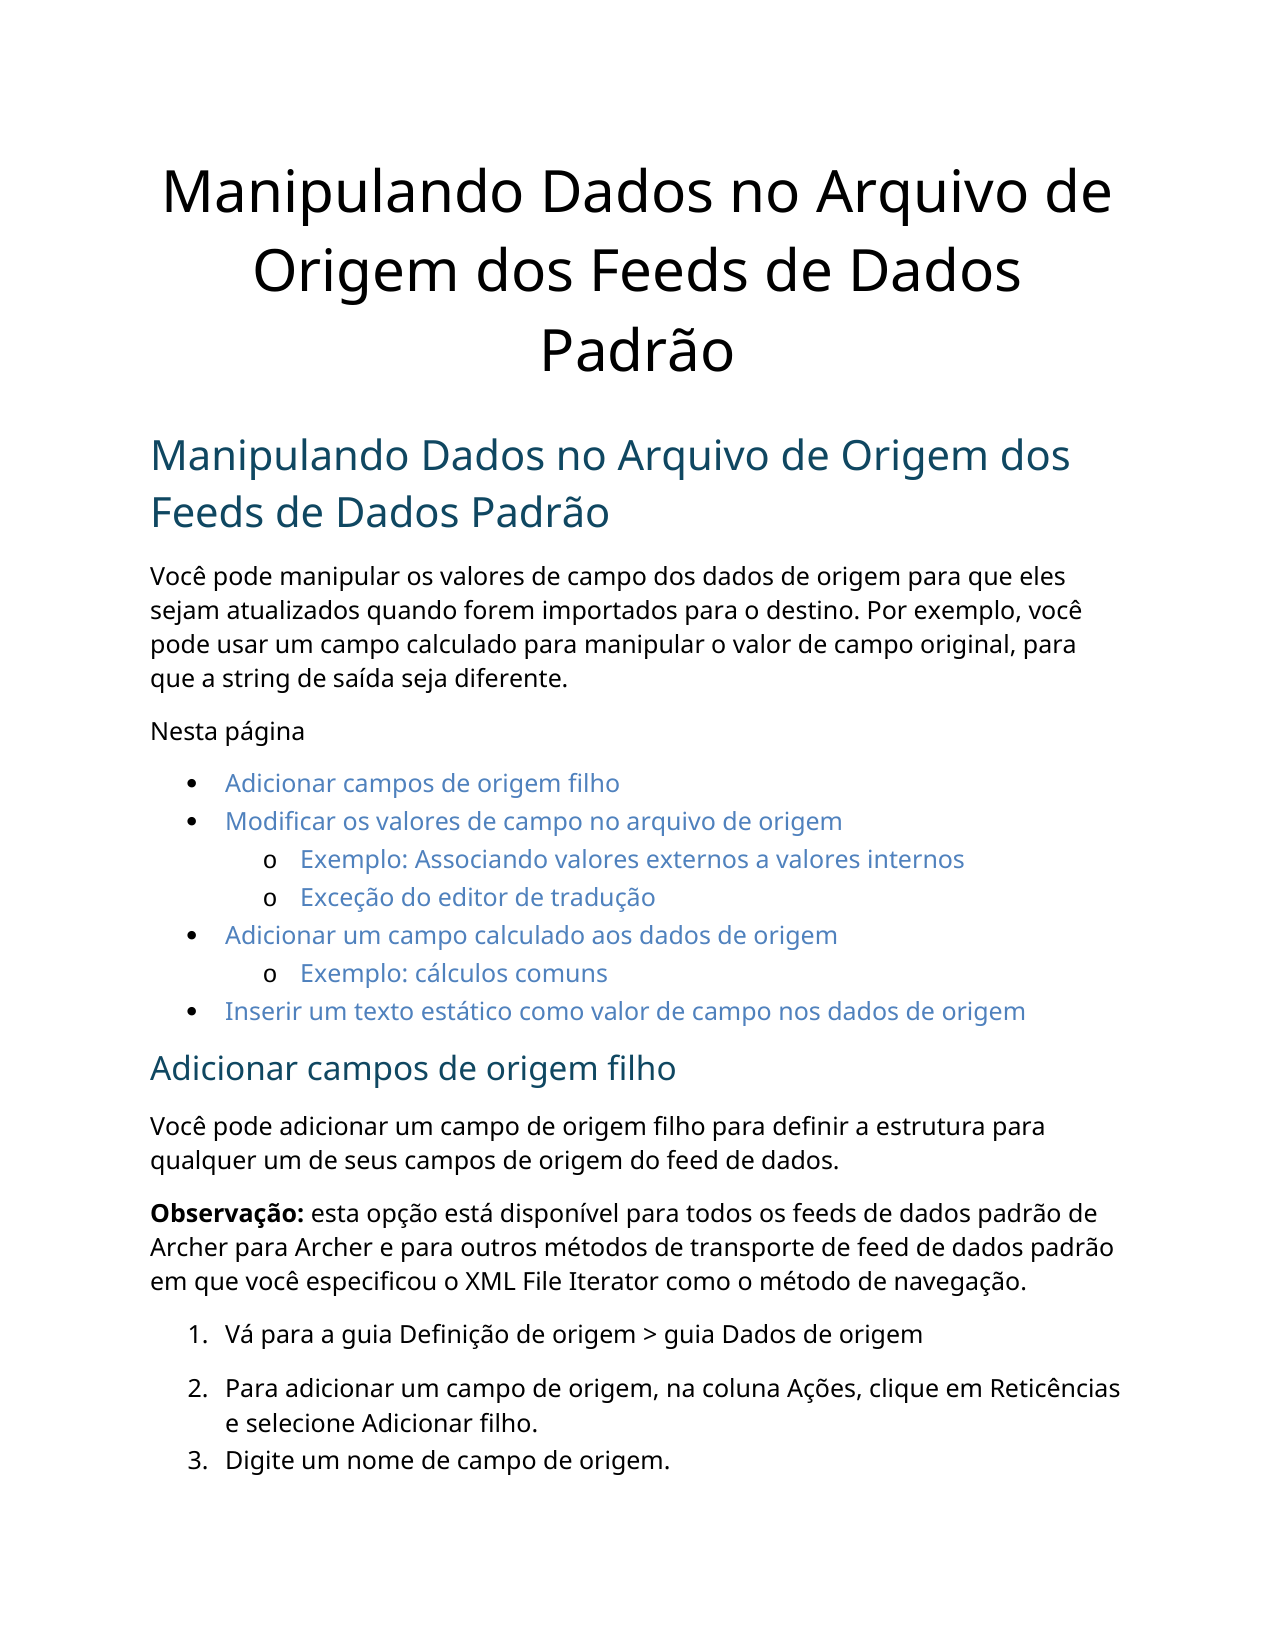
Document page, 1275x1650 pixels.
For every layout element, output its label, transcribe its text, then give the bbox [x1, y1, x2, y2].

list Exceção do editor de tradução [262, 880, 1125, 914]
list Inserir um texto estático como valor de campo nos dados de origem [187, 993, 1125, 1028]
subtitle Manipulando Dados no Arquivo de Origem dos Feeds de Dados Padrão [150, 426, 1125, 539]
text Nesta página [150, 713, 1125, 747]
list Modificar os valores de campo no arquivo de origem [187, 804, 1125, 838]
text Você pode manipular os valores de campo dos dados de origem para que eles sejam atualizados quando forem importados para o destino. Por exemplo, você pode usar um campo calculado para manipular o valor de campo original, para que a string de saída seja diferente. [150, 558, 1125, 694]
list Digite um nome de campo de origem. [187, 1443, 1125, 1477]
title Manipulando Dados no Arquivo de Origem dos Feeds de Dados Padrão [150, 150, 1125, 388]
list Para adicionar um campo de origem, na coluna Ações, clique em Reticências e selecione Adicionar filho. [187, 1371, 1125, 1439]
list Exemplo: Associando valores externos a valores internos [262, 842, 1125, 876]
text Observação: esta opção está disponível para todos os feeds de dados padrão de Archer para Archer e para outros métodos de transporte de feed de dados padrão em que você especificou o XML File Iterator como o método de navegação. [150, 1195, 1125, 1297]
list Adicionar campos de origem filho [187, 766, 1125, 800]
list Vá para a guia Definição de origem > guia Dados de origem [187, 1316, 1125, 1350]
list Adicionar um campo calculado aos dados de origem [187, 918, 1125, 952]
text Você pode adicionar um campo de origem filho para definir a estrutura para qualquer um de seus campos de origem do feed de dados. [150, 1108, 1125, 1177]
subtitle Adicionar campos de origem filho [150, 1044, 1125, 1090]
list Exemplo: cálculos comuns [262, 956, 1125, 990]
